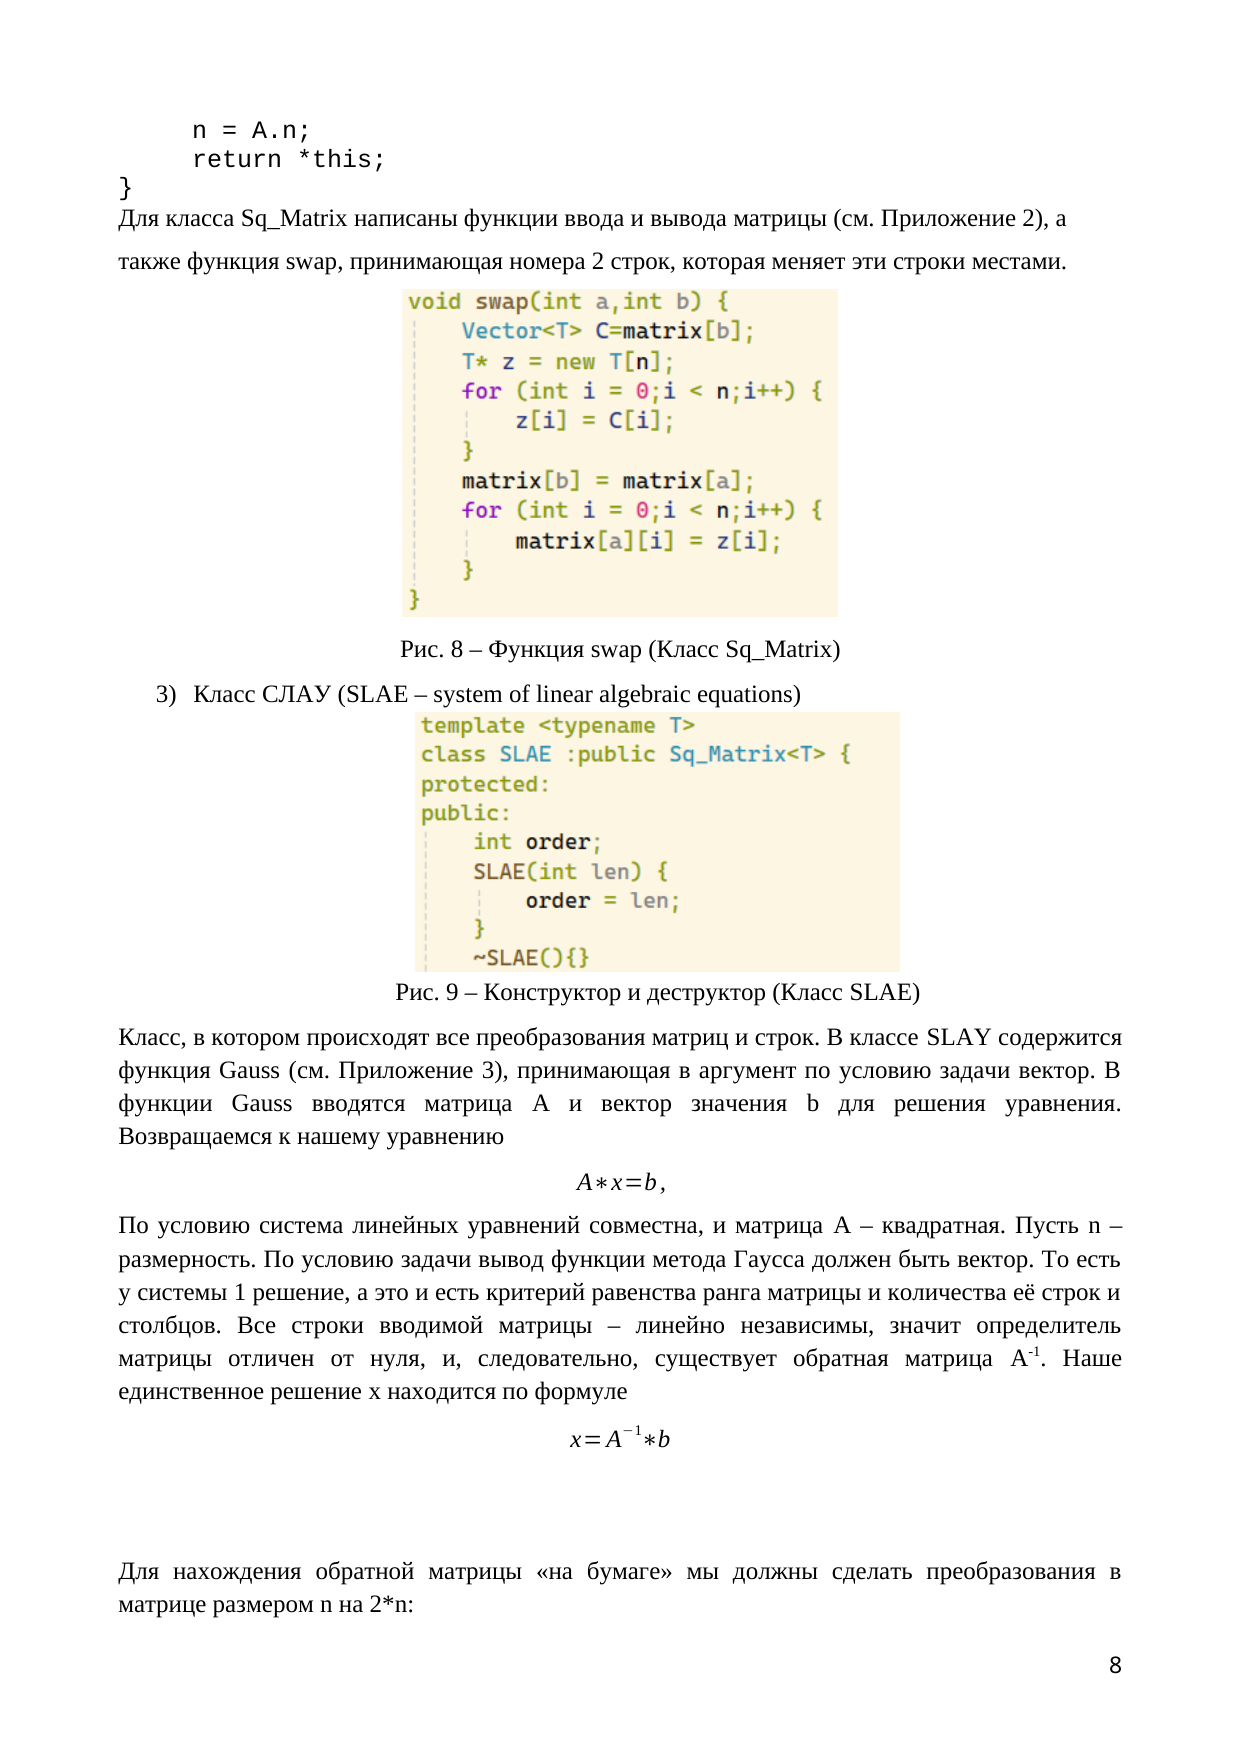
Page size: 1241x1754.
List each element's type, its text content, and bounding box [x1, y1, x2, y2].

text Рис. 8 – Функция swap (Класс Sq_Matrix) [118, 634, 1122, 663]
text Для класса Sq_Matrix написаны функции ввода и вывода матрицы (см. Приложение 2), а также функция swap, принимающая номера 2 строк, которая меняет эти строки местами. [118, 203, 1122, 275]
text n = A.n; [118, 118, 1122, 146]
text } [118, 175, 1122, 203]
text По условию система линейных уравнений совместна, и матрица A – квадратная. Пусть n – размерность. По условию задачи вывод функции метода Гаусса должен быть вектор. То есть у системы 1 решение, а это и есть критерий равенства ранга матрицы и количества её строк и столбцов. Все строки вводимой матрицы – линейно независимы, значит определитель матрицы отличен от нуля, и, следовательно, существует обратная матрица A-1. Наше единственное решение x находится по формуле [118, 1211, 1122, 1404]
text Для нахождения обратной матрицы «на бумаге» мы должны сделать преобразования в матрице размером n на 2*n: [118, 1556, 1122, 1618]
list Рис. 9 – Конструктор и деструктор (Класс SLAE) [193, 977, 1122, 1006]
text return *this; [118, 146, 1122, 175]
picture [402, 289, 838, 617]
picture [415, 712, 901, 972]
list Класс СЛАУ (SLAE – system of linear algebraic equations) [156, 679, 1122, 708]
text Класс, в котором происходят все преобразования матриц и строк. В классе SLAY содержится функция Gauss (см. Приложение 3), принимающая в аргумент по условию задачи вектор. В функции Gauss вводятся матрица A и вектор значения b для решения уравнения. Возвращаемся к нашему уравнению [118, 1022, 1122, 1150]
